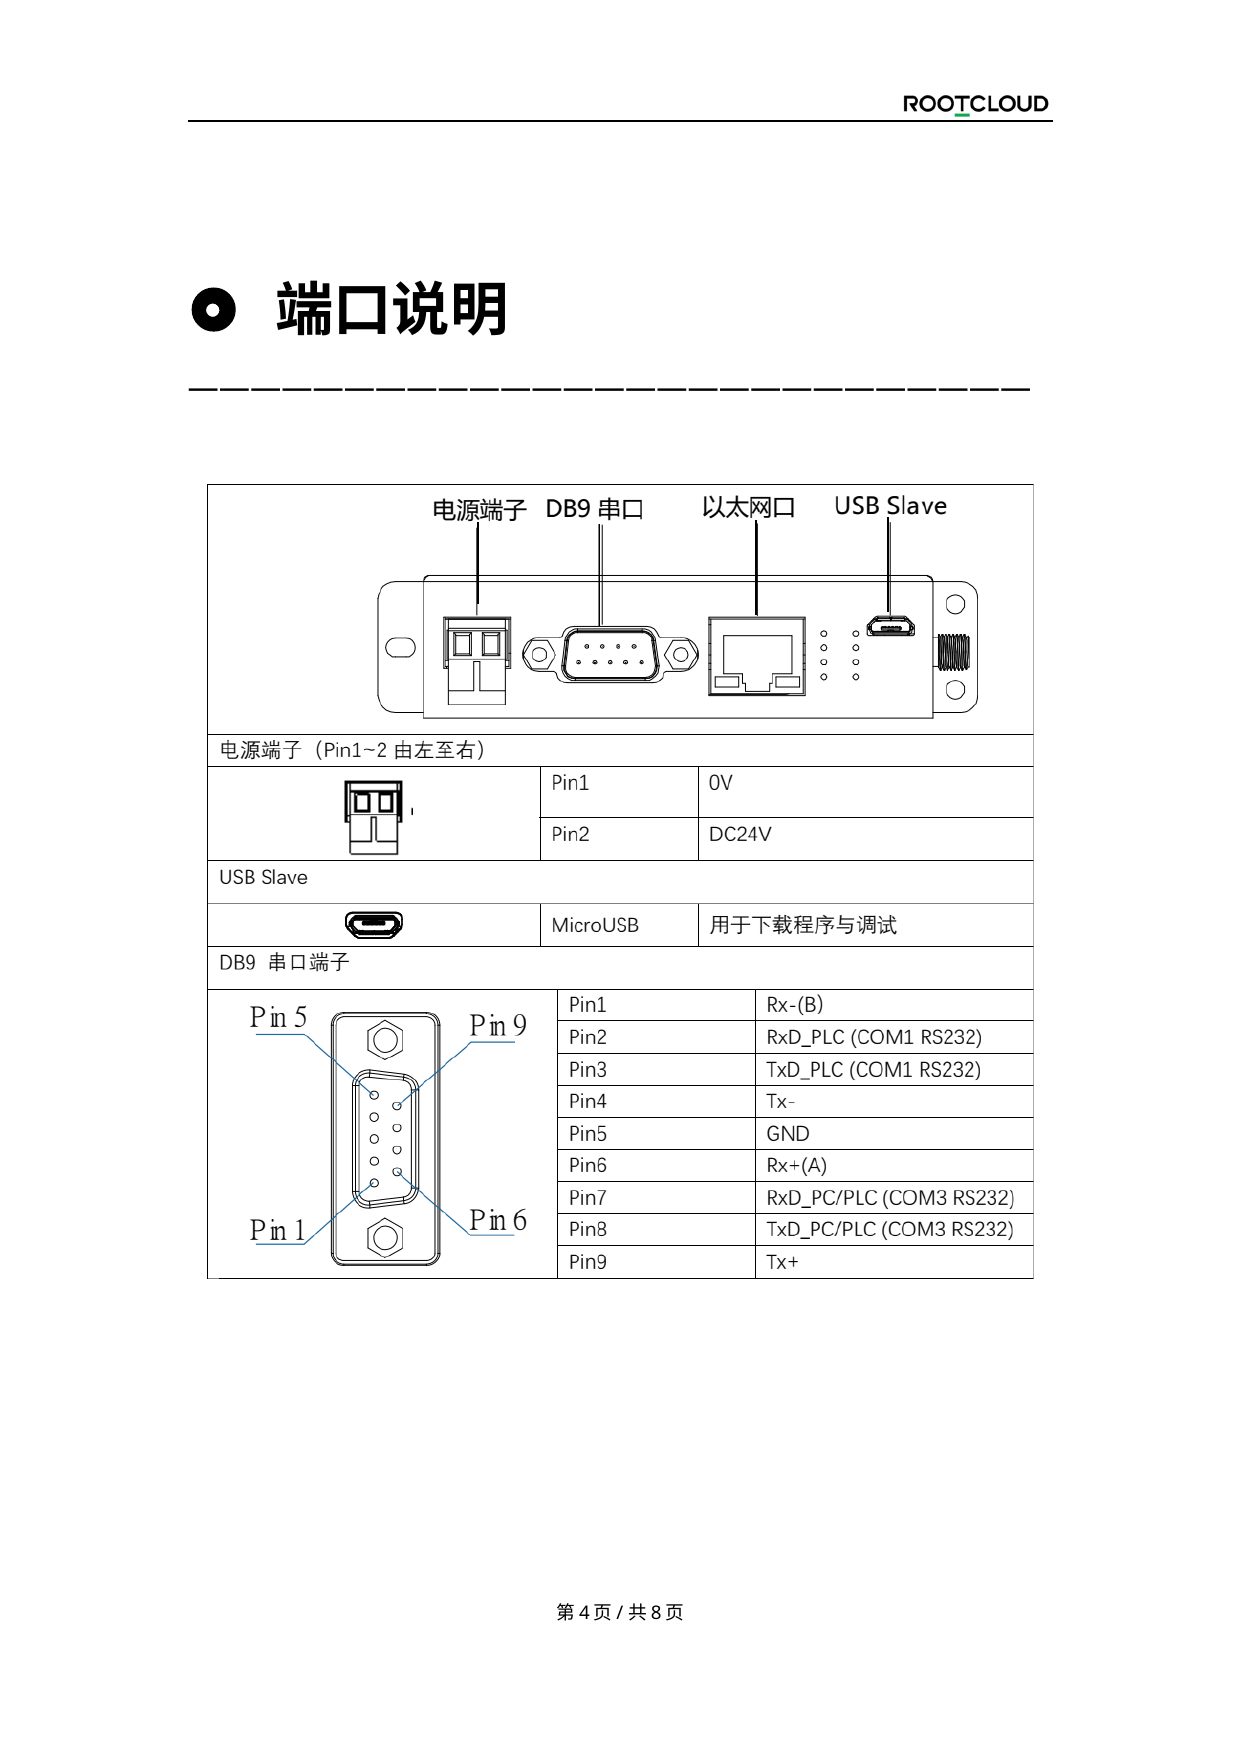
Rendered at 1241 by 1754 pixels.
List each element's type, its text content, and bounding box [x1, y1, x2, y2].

picture [206, 483, 1034, 1279]
list 端口说明 [187, 256, 1053, 354]
picture [898, 88, 1053, 119]
text ——————————————————————————— [187, 354, 1053, 419]
